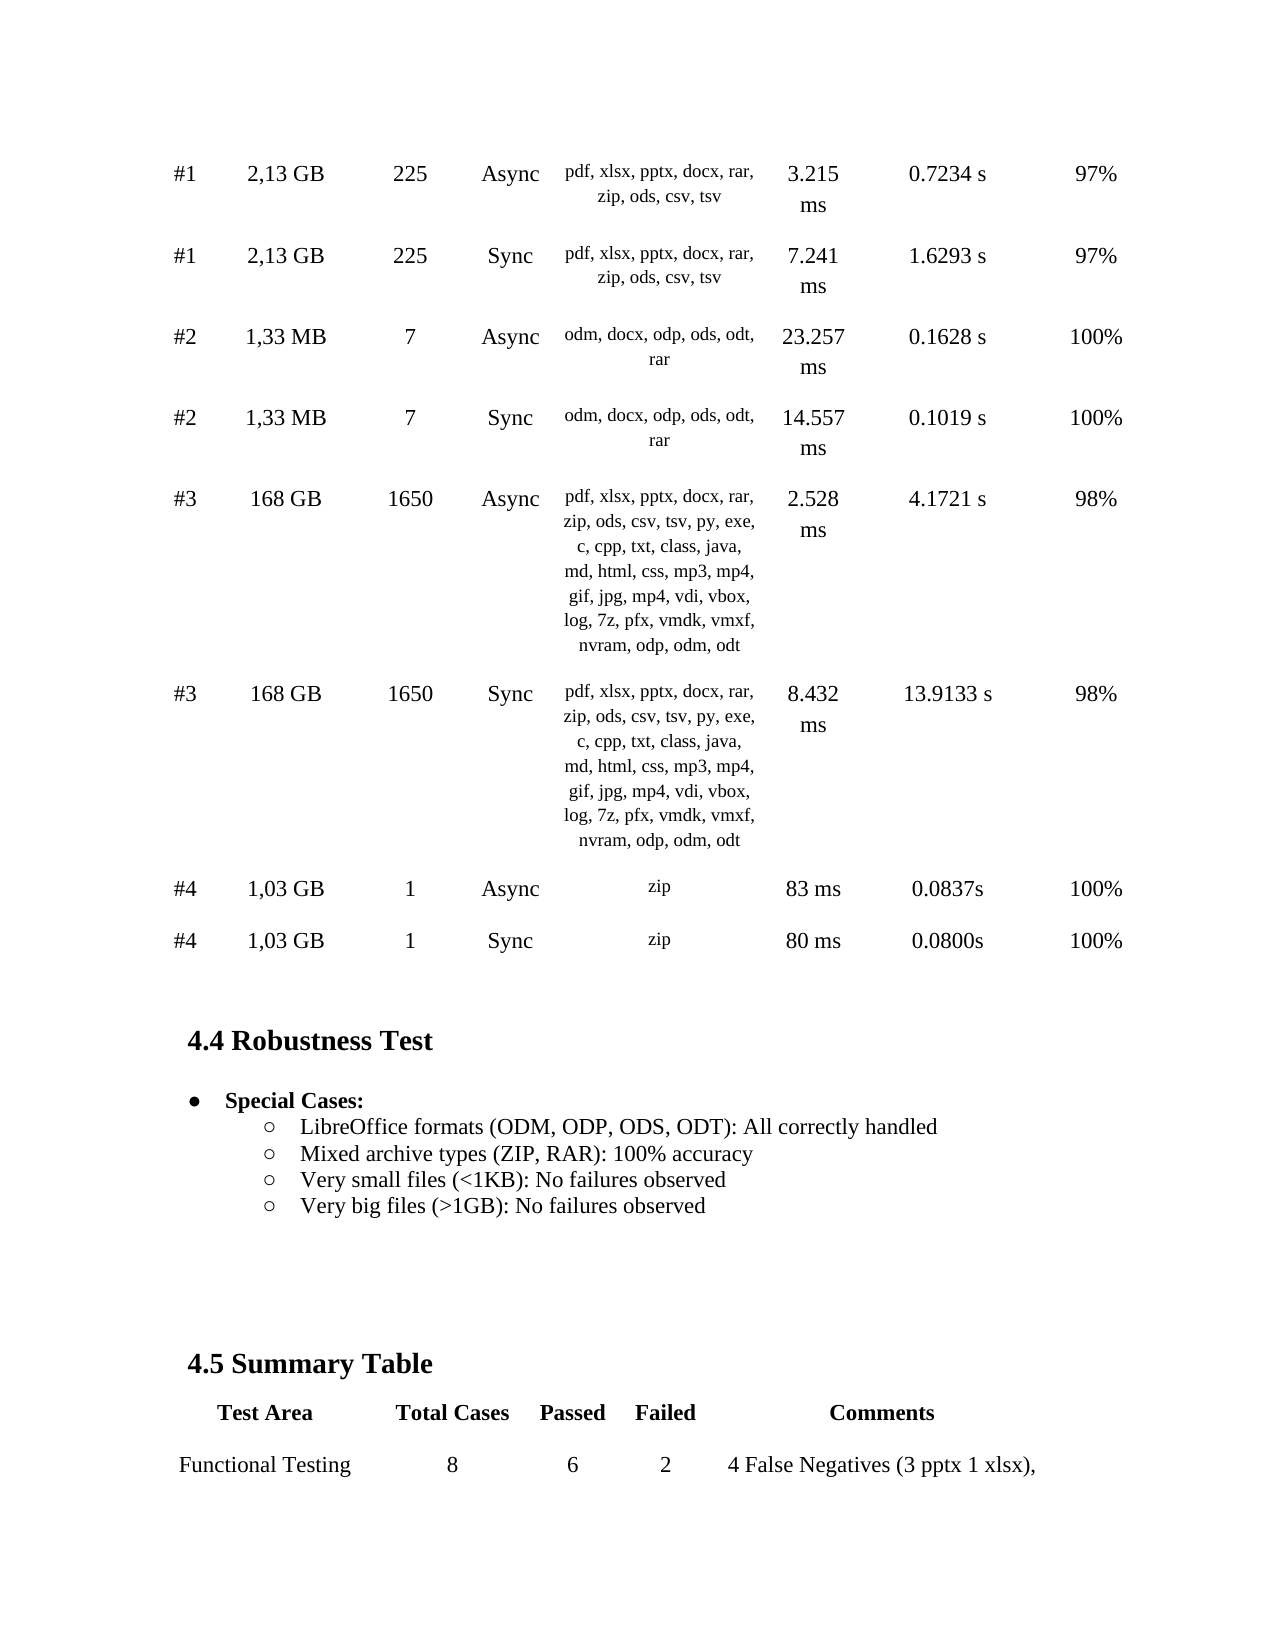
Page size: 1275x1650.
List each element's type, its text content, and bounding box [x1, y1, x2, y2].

table_cell 0.0800s [859, 917, 1036, 968]
table_cell 1,33 MB [220, 313, 351, 394]
table_cell Async [469, 865, 552, 917]
table_cell pdf, xlsx, pptx, docx, rar, zip, ods, csv, tsv, py, exe, c, cpp, txt, class, java, md, html, css, mp3, mp4, gif, jpg, mp4, vdi, vbox, log, 7z, pfx, vmdk, vmxf, nvram, odp, odm, odt [552, 475, 767, 670]
table_cell 0.7234 s [859, 150, 1036, 231]
table_cell #3 [150, 670, 220, 865]
subtitle 4.4 Robustness Test [187, 1023, 1125, 1057]
table_cell 225 [351, 150, 469, 231]
table_cell 83 ms [767, 865, 859, 917]
table_cell Sync [469, 917, 552, 968]
table_cell 100% [1036, 917, 1156, 968]
table_cell 7 [351, 313, 469, 394]
table_cell 1 [351, 865, 469, 917]
table_cell 2,13 GB [220, 150, 351, 231]
table_cell 4.1721 s [859, 475, 1036, 670]
table_cell 97% [1036, 150, 1156, 231]
table_cell 168 GB [220, 670, 351, 865]
table_cell 1650 [351, 475, 469, 670]
table_cell #3 [150, 475, 220, 670]
table_cell 1,03 GB [220, 917, 351, 968]
table_cell 13.9133 s [859, 670, 1036, 865]
table_cell 6 [525, 1441, 620, 1493]
table_cell 80 ms [767, 917, 859, 968]
table_cell 1 [351, 917, 469, 968]
table_cell 0.1019 s [859, 394, 1036, 475]
list Very big files (>1GB): No failures observed [262, 1192, 1125, 1219]
table_cell 7.241 ms [767, 231, 859, 312]
table_cell Functional Testing [150, 1441, 379, 1493]
table_cell Sync [469, 394, 552, 475]
table_cell 14.557 ms [767, 394, 859, 475]
table_header Passed [525, 1389, 620, 1441]
table_cell 1,03 GB [220, 865, 351, 917]
table_cell 4 False Negatives (3 pptx 1 xlsx), otherwise all test cases are clear [711, 1441, 1053, 1493]
list Mixed archive types (ZIP, RAR): 100% accuracy [262, 1139, 1125, 1166]
table_cell 98% [1036, 475, 1156, 670]
table_cell #1 [150, 231, 220, 312]
table_cell 168 GB [220, 475, 351, 670]
table_cell 2,13 GB [220, 231, 351, 312]
table_cell 100% [1036, 313, 1156, 394]
table_cell zip [552, 917, 767, 968]
table_cell 7 [351, 394, 469, 475]
table_cell odm, docx, odp, ods, odt, rar [552, 394, 767, 475]
table_cell #2 [150, 394, 220, 475]
table_cell #4 [150, 865, 220, 917]
table_header Comments [711, 1389, 1053, 1441]
table_cell 1650 [351, 670, 469, 865]
table_cell 1.6293 s [859, 231, 1036, 312]
table_cell #4 [150, 917, 220, 968]
table_cell pdf, xlsx, pptx, docx, rar, zip, ods, csv, tsv [552, 150, 767, 231]
table_cell Async [469, 150, 552, 231]
table_cell 3.215 ms [767, 150, 859, 231]
table_cell 1,33 MB [220, 394, 351, 475]
table_cell 2 [620, 1441, 711, 1493]
table_cell 23.257 ms [767, 313, 859, 394]
table_cell 97% [1036, 231, 1156, 312]
table_cell Async [469, 313, 552, 394]
table_cell pdf, xlsx, pptx, docx, rar, zip, ods, csv, tsv, py, exe, c, cpp, txt, class, java, md, html, css, mp3, mp4, gif, jpg, mp4, vdi, vbox, log, 7z, pfx, vmdk, vmxf, nvram, odp, odm, odt [552, 670, 767, 865]
table_cell 0.1628 s [859, 313, 1036, 394]
table_header Total Cases [380, 1389, 525, 1441]
table_cell #1 [150, 150, 220, 231]
table_header Test Area [150, 1389, 379, 1441]
table_cell Sync [469, 670, 552, 865]
table_cell 100% [1036, 394, 1156, 475]
table_cell odm, docx, odp, ods, odt, rar [552, 313, 767, 394]
table_cell 8 [380, 1441, 525, 1493]
table_cell #2 [150, 313, 220, 394]
table_cell Sync [469, 231, 552, 312]
table_cell 2.528 ms [767, 475, 859, 670]
list Very small files (<1KB): No failures observed [262, 1166, 1125, 1192]
table_cell 98% [1036, 670, 1156, 865]
table_cell 225 [351, 231, 469, 312]
table_cell pdf, xlsx, pptx, docx, rar, zip, ods, csv, tsv [552, 231, 767, 312]
table_cell 100% [1036, 865, 1156, 917]
table_cell 8.432 ms [767, 670, 859, 865]
table_header Failed [620, 1389, 711, 1441]
list Special Cases: [187, 1087, 1125, 1113]
list LibreOffice formats (ODM, ODP, ODS, ODT): All correctly handled [262, 1113, 1125, 1139]
table_cell 0.0837s [859, 865, 1036, 917]
subtitle 4.5 Summary Table [187, 1346, 1125, 1380]
table_cell Async [469, 475, 552, 670]
table_cell zip [552, 865, 767, 917]
